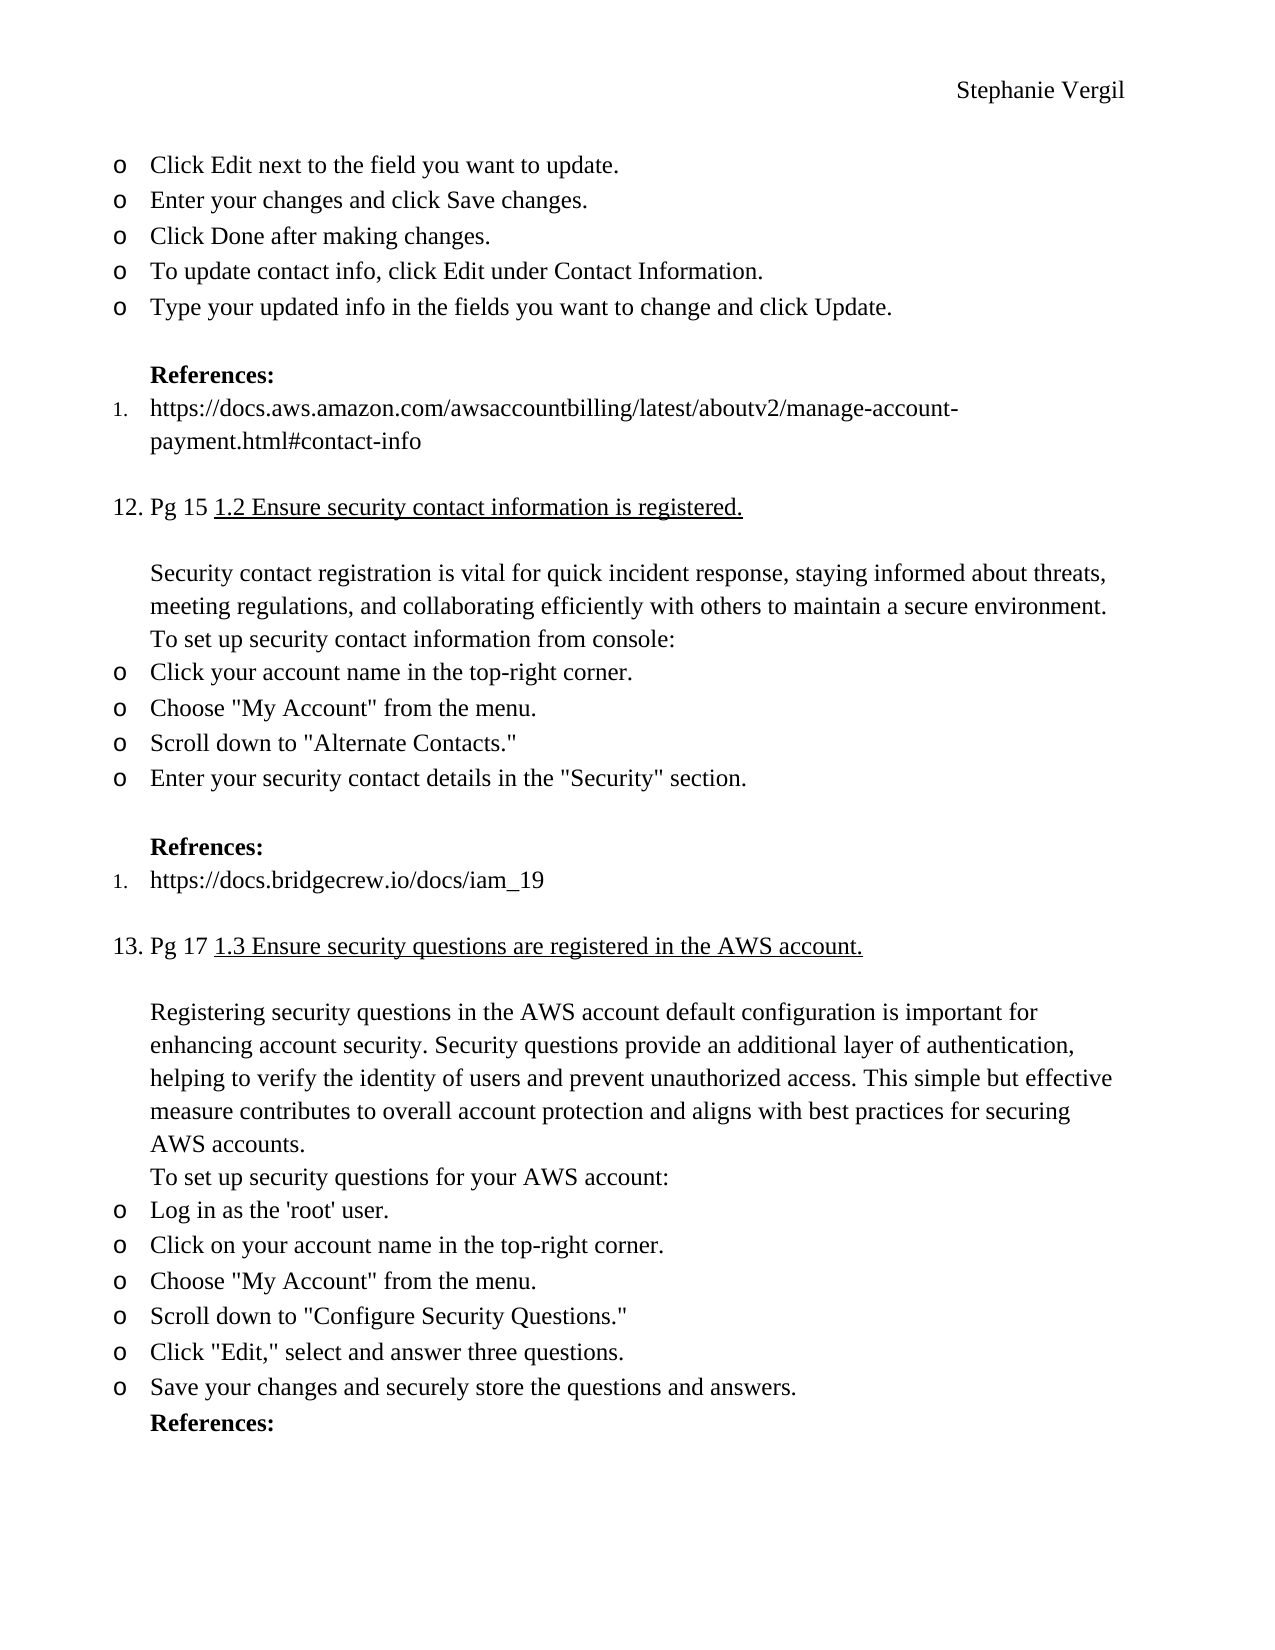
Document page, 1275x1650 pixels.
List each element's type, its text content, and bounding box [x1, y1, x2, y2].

list Click Done after making changes. [112, 221, 1125, 252]
list Log in as the 'root' user. [112, 1195, 1125, 1226]
list Choose "My Account" from the menu. [112, 1266, 1125, 1297]
list Scroll down to "Configure Security Questions." [112, 1301, 1125, 1332]
list To update contact info, click Edit under Contact Information. [112, 256, 1125, 287]
list Click "Edit," select and answer three questions. [112, 1337, 1125, 1368]
list Pg 15 1.2 Ensure security contact information is registered. [112, 492, 1125, 521]
list Click Edit next to the field you want to update. [112, 150, 1125, 181]
list Type your updated info in the fields you want to change and click Update. [112, 292, 1125, 322]
list Security contact registration is vital for quick incident response, staying informed about threats, meeting regulations, and collaborating efficiently with others to maintain a secure environment. [150, 558, 1125, 620]
list Save your changes and securely store the questions and answers. [112, 1372, 1125, 1403]
list https://docs.bridgecrew.io/docs/iam_19 [112, 865, 1125, 894]
list Pg 17 1.3 Ensure security questions are registered in the AWS account. [112, 931, 1125, 960]
list Enter your security contact details in the "Security" section. [112, 763, 1125, 794]
list References: [150, 360, 1125, 389]
list Click your account name in the top-right corner. [112, 657, 1125, 688]
list Refrences: [150, 832, 1125, 861]
list Registering security questions in the AWS account default configuration is important for enhancing account security. Security questions provide an additional layer of authentication, helping to verify the identity of users and prevent unauthorized access. This simple but effective measure contributes to overall account protection and aligns with best practices for securing AWS accounts. [150, 997, 1125, 1158]
list To set up security questions for your AWS account: [150, 1162, 1125, 1191]
list Enter your changes and click Save changes. [112, 185, 1125, 216]
list https://docs.aws.amazon.com/awsaccountbilling/latest/aboutv2/manage-account- payment.html#contact-info [112, 393, 1125, 455]
list References: [150, 1408, 1125, 1436]
list To set up security contact information from console: [150, 624, 1125, 653]
list Scroll down to "Alternate Contacts." [112, 728, 1125, 759]
list Choose "My Account" from the menu. [112, 693, 1125, 723]
list Click on your account name in the top-right corner. [112, 1231, 1125, 1261]
